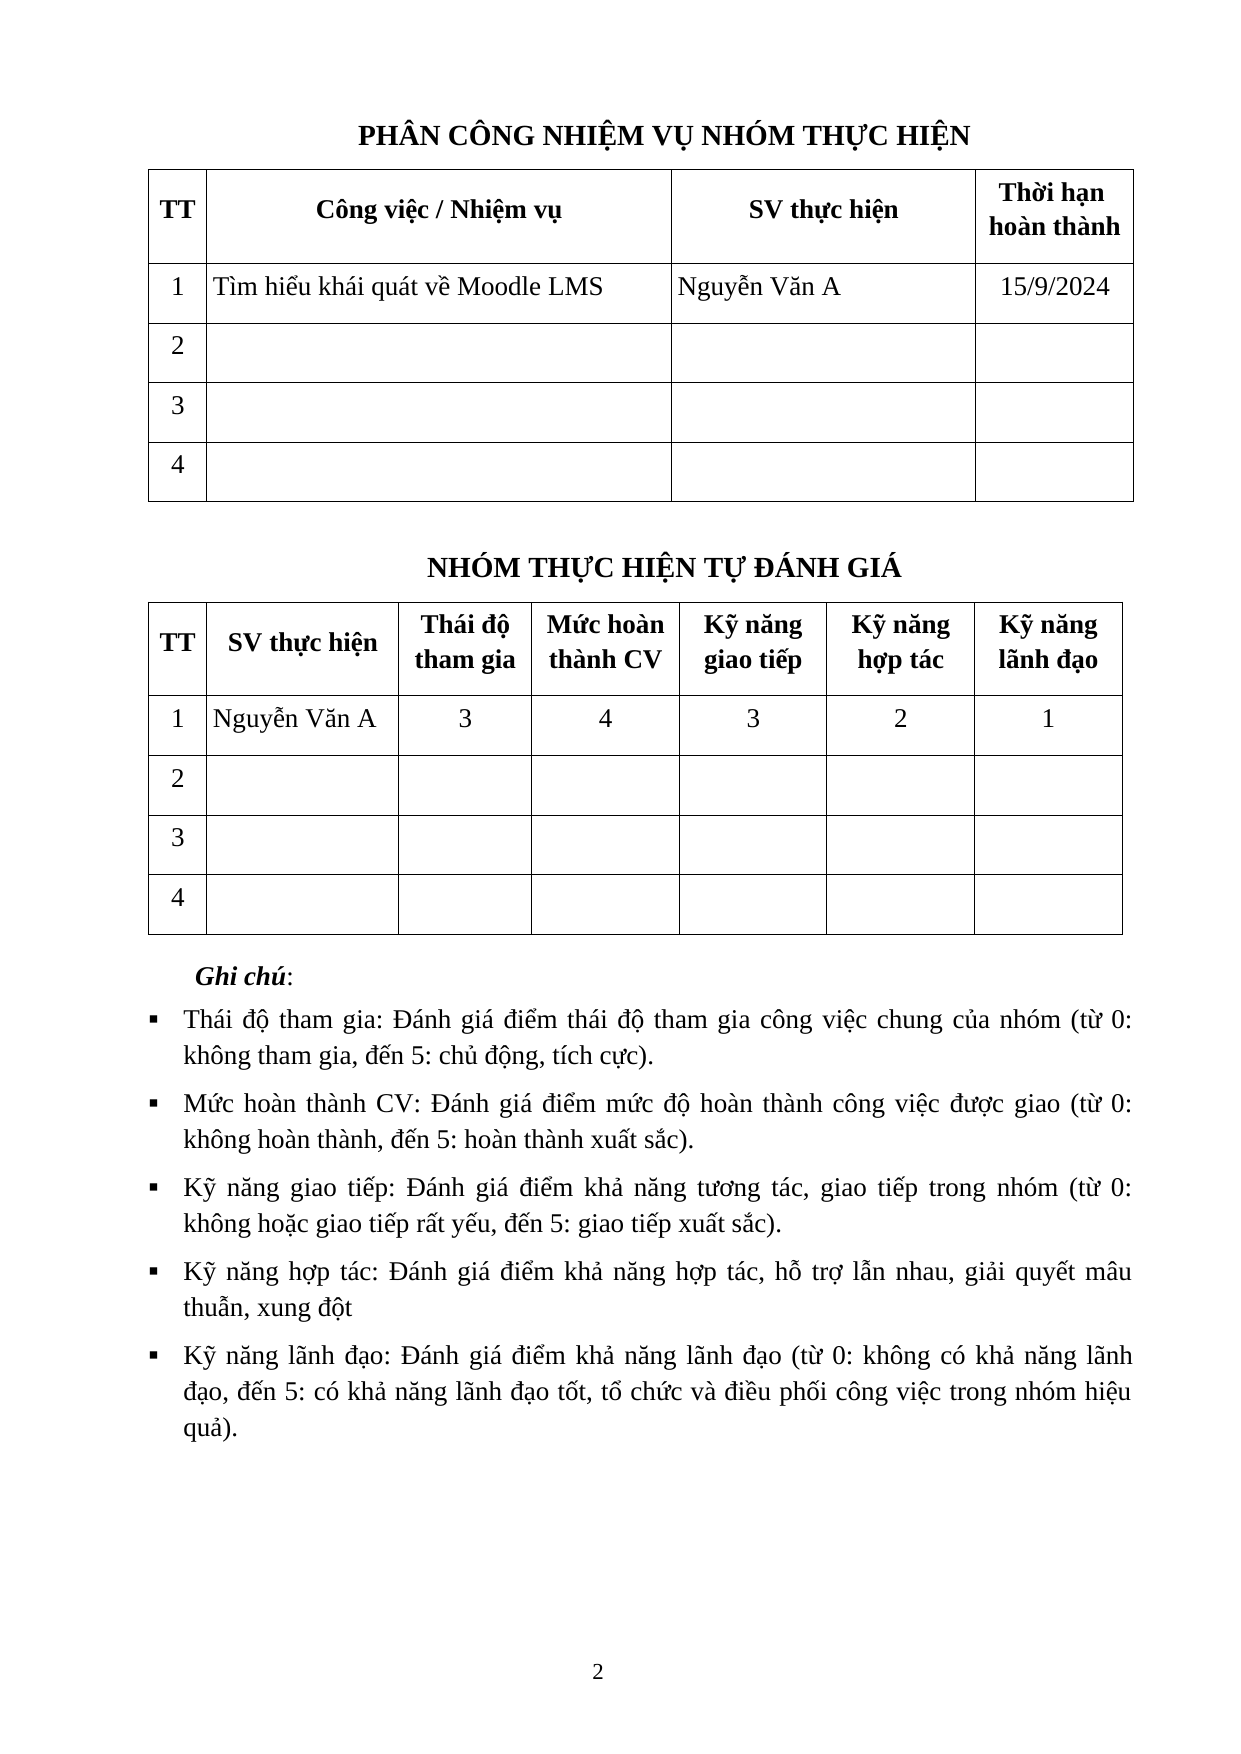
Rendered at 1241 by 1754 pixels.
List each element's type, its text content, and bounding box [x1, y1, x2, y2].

table_cell [207, 816, 398, 874]
table_cell [976, 443, 1133, 501]
table_cell [976, 383, 1133, 442]
table_header Thời hạn hoàn thành [976, 170, 1133, 263]
table_header TT [149, 170, 206, 263]
table_cell [680, 816, 826, 874]
table_header Thái độ tham gia [399, 603, 531, 695]
table_cell [207, 443, 671, 501]
table_cell [827, 816, 974, 874]
table_cell 2 [827, 696, 974, 755]
table_cell 1 [149, 264, 206, 322]
text Thái độ tham gia: Đánh giá điểm thái độ tham gia công việc chung của nhóm (từ 0: không tham gia, đến 5: chủ động, tích cực). [148, 1003, 1134, 1070]
table_cell Nguyễn Văn A [672, 264, 975, 322]
table_cell [399, 816, 531, 874]
table_header SV thực hiện [672, 170, 975, 263]
table_cell 1 [149, 696, 206, 755]
table_cell [680, 875, 826, 934]
table_cell [207, 383, 671, 442]
text Kỹ năng lãnh đạo: Đánh giá điểm khả năng lãnh đạo (từ 0: không có khả năng lãnh đạo, đến 5: có khả năng lãnh đạo tốt, tổ chức và điều phối công việc trong nhóm hiệu quả). [148, 1339, 1134, 1442]
table_cell 3 [149, 383, 206, 442]
table_cell 2 [149, 324, 206, 382]
table_cell [672, 324, 975, 382]
table_cell 3 [680, 696, 826, 755]
table_header Kỹ năng lãnh đạo [975, 603, 1122, 695]
table_cell [207, 324, 671, 382]
table_cell [976, 324, 1133, 382]
table_cell [672, 443, 975, 501]
table_cell 1 [975, 696, 1122, 755]
text Kỹ năng hợp tác: Đánh giá điểm khả năng hợp tác, hỗ trợ lẫn nhau, giải quyết mâu thuẫn, xung đột [148, 1255, 1134, 1322]
table_cell [975, 816, 1122, 874]
table_cell 2 [149, 756, 206, 814]
table_cell Tìm hiểu khái quát về Moodle LMS [207, 264, 671, 322]
table_header Kỹ năng hợp tác [827, 603, 974, 695]
table_cell [532, 875, 679, 934]
table_header Công việc / Nhiệm vụ [207, 170, 671, 263]
table_cell [672, 383, 975, 442]
table_cell [532, 756, 679, 814]
text PHÂN CÔNG NHIỆM VỤ NHÓM THỰC HIỆN [148, 118, 1134, 152]
table_cell [207, 756, 398, 814]
table_cell [827, 875, 974, 934]
table_cell [207, 875, 398, 934]
table_cell [975, 756, 1122, 814]
table_cell 4 [149, 875, 206, 934]
text Mức hoàn thành CV: Đánh giá điểm mức độ hoàn thành công việc được giao (từ 0: không hoàn thành, đến 5: hoàn thành xuất sắc). [148, 1087, 1134, 1154]
table_header TT [149, 603, 206, 695]
table_cell [975, 875, 1122, 934]
table_cell 15/9/2024 [976, 264, 1133, 322]
text NHÓM THỰC HIỆN TỰ ĐÁNH GIÁ [148, 551, 1134, 584]
table_cell [680, 756, 826, 814]
table_cell 3 [149, 816, 206, 874]
table_cell [399, 756, 531, 814]
table_cell [399, 875, 531, 934]
table_header SV thực hiện [207, 603, 398, 695]
table_cell 4 [532, 696, 679, 755]
text Ghi chú: [148, 960, 1134, 991]
text Kỹ năng giao tiếp: Đánh giá điểm khả năng tương tác, giao tiếp trong nhóm (từ 0: không hoặc giao tiếp rất yếu, đến 5: giao tiếp xuất sắc). [148, 1171, 1134, 1238]
table_cell 4 [149, 443, 206, 501]
table_cell Nguyễn Văn A [207, 696, 398, 755]
table_cell 3 [399, 696, 531, 755]
table_cell [532, 816, 679, 874]
table_cell [827, 756, 974, 814]
table_header Kỹ năng giao tiếp [680, 603, 826, 695]
table_header Mức hoàn thành CV [532, 603, 679, 695]
